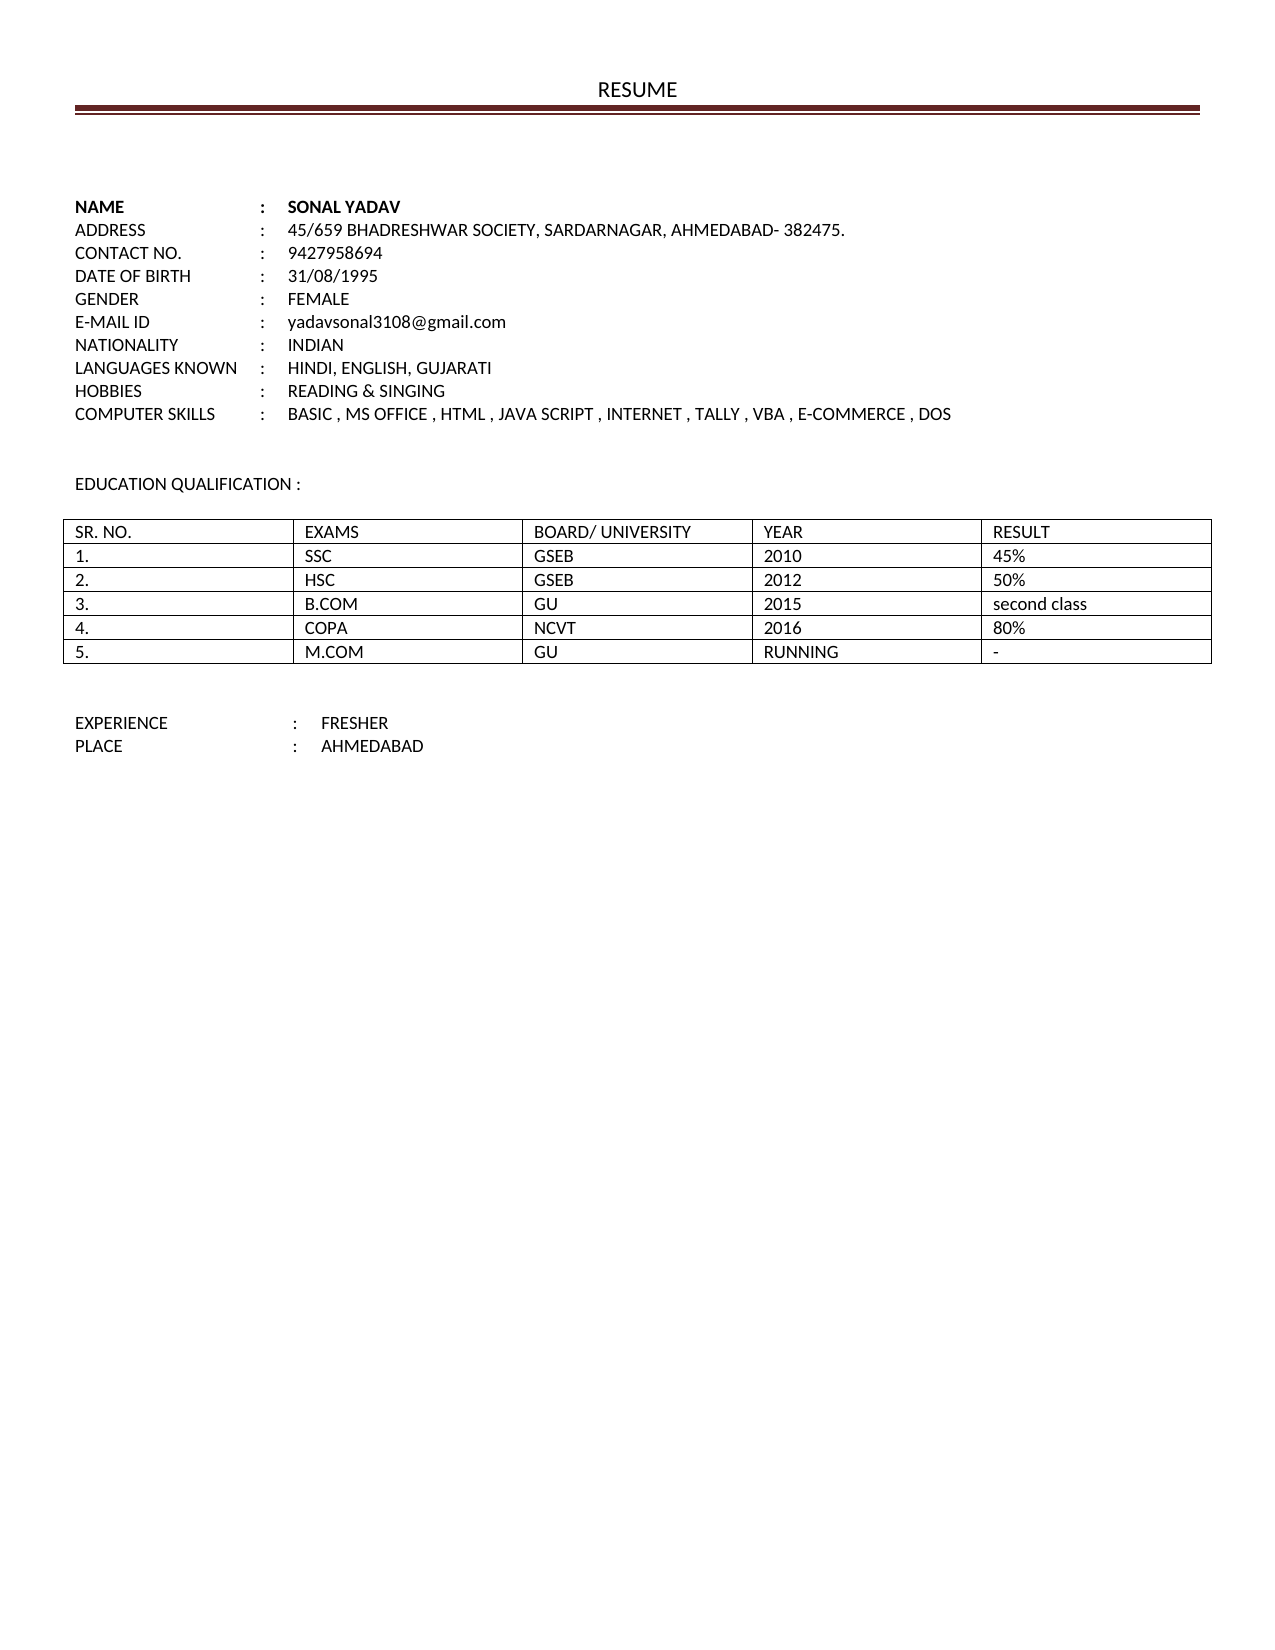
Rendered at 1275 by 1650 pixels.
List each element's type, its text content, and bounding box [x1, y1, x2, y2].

table_cell : [249, 333, 276, 356]
table_cell READING & SINGING [276, 379, 963, 402]
table_cell FEMALE [276, 287, 963, 310]
table_cell HOBBIES [64, 379, 249, 402]
table_cell - [982, 640, 1211, 663]
table_cell COMPUTER SKILLS [64, 402, 249, 425]
table_header : [249, 196, 276, 218]
table_header EXAMS [294, 520, 522, 543]
table_cell GU [523, 640, 752, 663]
table_cell 4. [64, 616, 293, 639]
table_cell 2012 [753, 568, 981, 591]
table_cell : [249, 241, 276, 264]
table_cell COPA [294, 616, 522, 639]
table_cell ADDRESS [64, 219, 249, 241]
table_header SR. NO. [64, 520, 293, 543]
table_cell 3. [64, 592, 293, 615]
table_cell GSEB [523, 568, 752, 591]
table_cell yadavsonal3108@gmail.com [276, 310, 963, 333]
table_cell : [249, 264, 276, 287]
table_cell : [249, 379, 276, 402]
table_cell 1. [64, 544, 293, 567]
table_header : [281, 711, 310, 734]
table_cell 2016 [753, 616, 981, 639]
table_cell E-MAIL ID [64, 310, 249, 333]
table_cell SSC [294, 544, 522, 567]
table_cell : [249, 310, 276, 333]
table_cell 9427958694 [276, 241, 963, 264]
table_cell 2. [64, 568, 293, 591]
table_header BOARD/ UNIVERSITY [523, 520, 752, 543]
table_cell : [249, 356, 276, 379]
table_cell BASIC , MS OFFICE , HTML , JAVA SCRIPT , INTERNET , TALLY , VBA , E-COMMERCE , DOS [276, 402, 963, 425]
table_cell HINDI, ENGLISH, GUJARATI [276, 356, 963, 379]
table_header RESULT [982, 520, 1211, 543]
table_cell : [281, 734, 310, 757]
table_cell 45/659 BHADRESHWAR SOCIETY, SARDARNAGAR, AHMEDABAD- 382475. [276, 219, 963, 241]
table_cell RUNNING [753, 640, 981, 663]
table_cell GENDER [64, 287, 249, 310]
table_cell 2010 [753, 544, 981, 567]
table_cell GSEB [523, 544, 752, 567]
table_cell 45% [982, 544, 1211, 567]
text EDUCATION QUALIFICATION : [75, 472, 1200, 495]
table_cell DATE OF BIRTH [64, 264, 249, 287]
table_cell HSC [294, 568, 522, 591]
table_header EXPERIENCE [64, 711, 281, 734]
table_cell : [249, 219, 276, 241]
table_cell 5. [64, 640, 293, 663]
table_cell : [249, 287, 276, 310]
table_cell B.COM [294, 592, 522, 615]
table_cell NATIONALITY [64, 333, 249, 356]
table_cell CONTACT NO. [64, 241, 249, 264]
table_cell : [249, 402, 276, 425]
table_cell 50% [982, 568, 1211, 591]
table_cell M.COM [294, 640, 522, 663]
table_header FRESHER [310, 711, 1211, 734]
table_cell NCVT [523, 616, 752, 639]
table_cell second class [982, 592, 1211, 615]
table_cell LANGUAGES KNOWN [64, 356, 249, 379]
table_cell PLACE [64, 734, 281, 757]
table_cell 31/08/1995 [276, 264, 963, 287]
table_cell AHMEDABAD [310, 734, 1211, 757]
table_cell 2015 [753, 592, 981, 615]
table_header NAME [64, 196, 249, 218]
table_cell 80% [982, 616, 1211, 639]
table_cell GU [523, 592, 752, 615]
table_header YEAR [753, 520, 981, 543]
table_header SONAL YADAV [276, 196, 963, 218]
table_cell INDIAN [276, 333, 963, 356]
